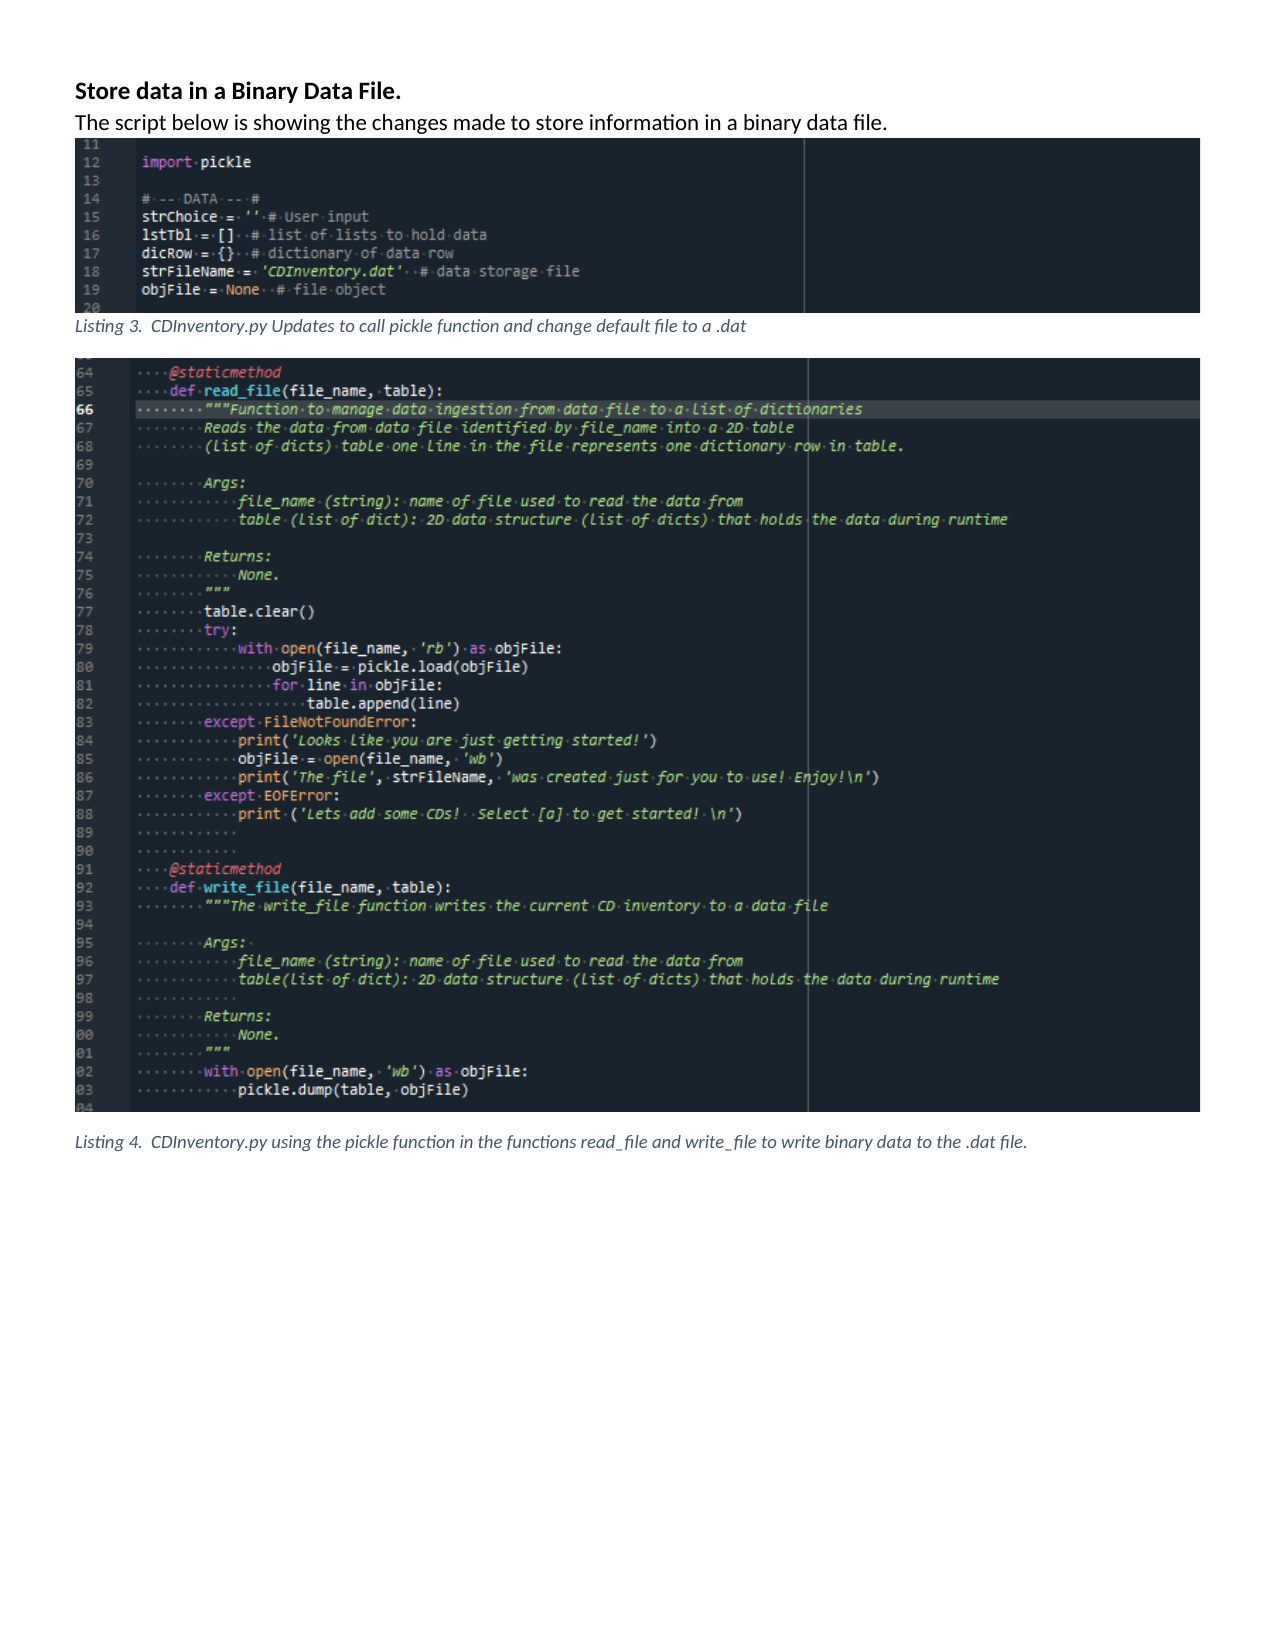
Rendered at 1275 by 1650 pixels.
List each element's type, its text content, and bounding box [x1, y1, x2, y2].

text The script below is showing the changes made to store information in a binary data file. [75, 108, 1200, 136]
text Listing 4. CDInventory.py using the pickle function in the functions read_file and write_file to write binary data to the .dat file. [75, 1130, 1200, 1153]
text Listing 3. CDInventory.py Updates to call pickle function and change default file to a .dat [75, 314, 1200, 337]
picture [75, 138, 1200, 313]
picture [75, 358, 1200, 1112]
text Store data in a Binary Data File. [75, 75, 1200, 106]
